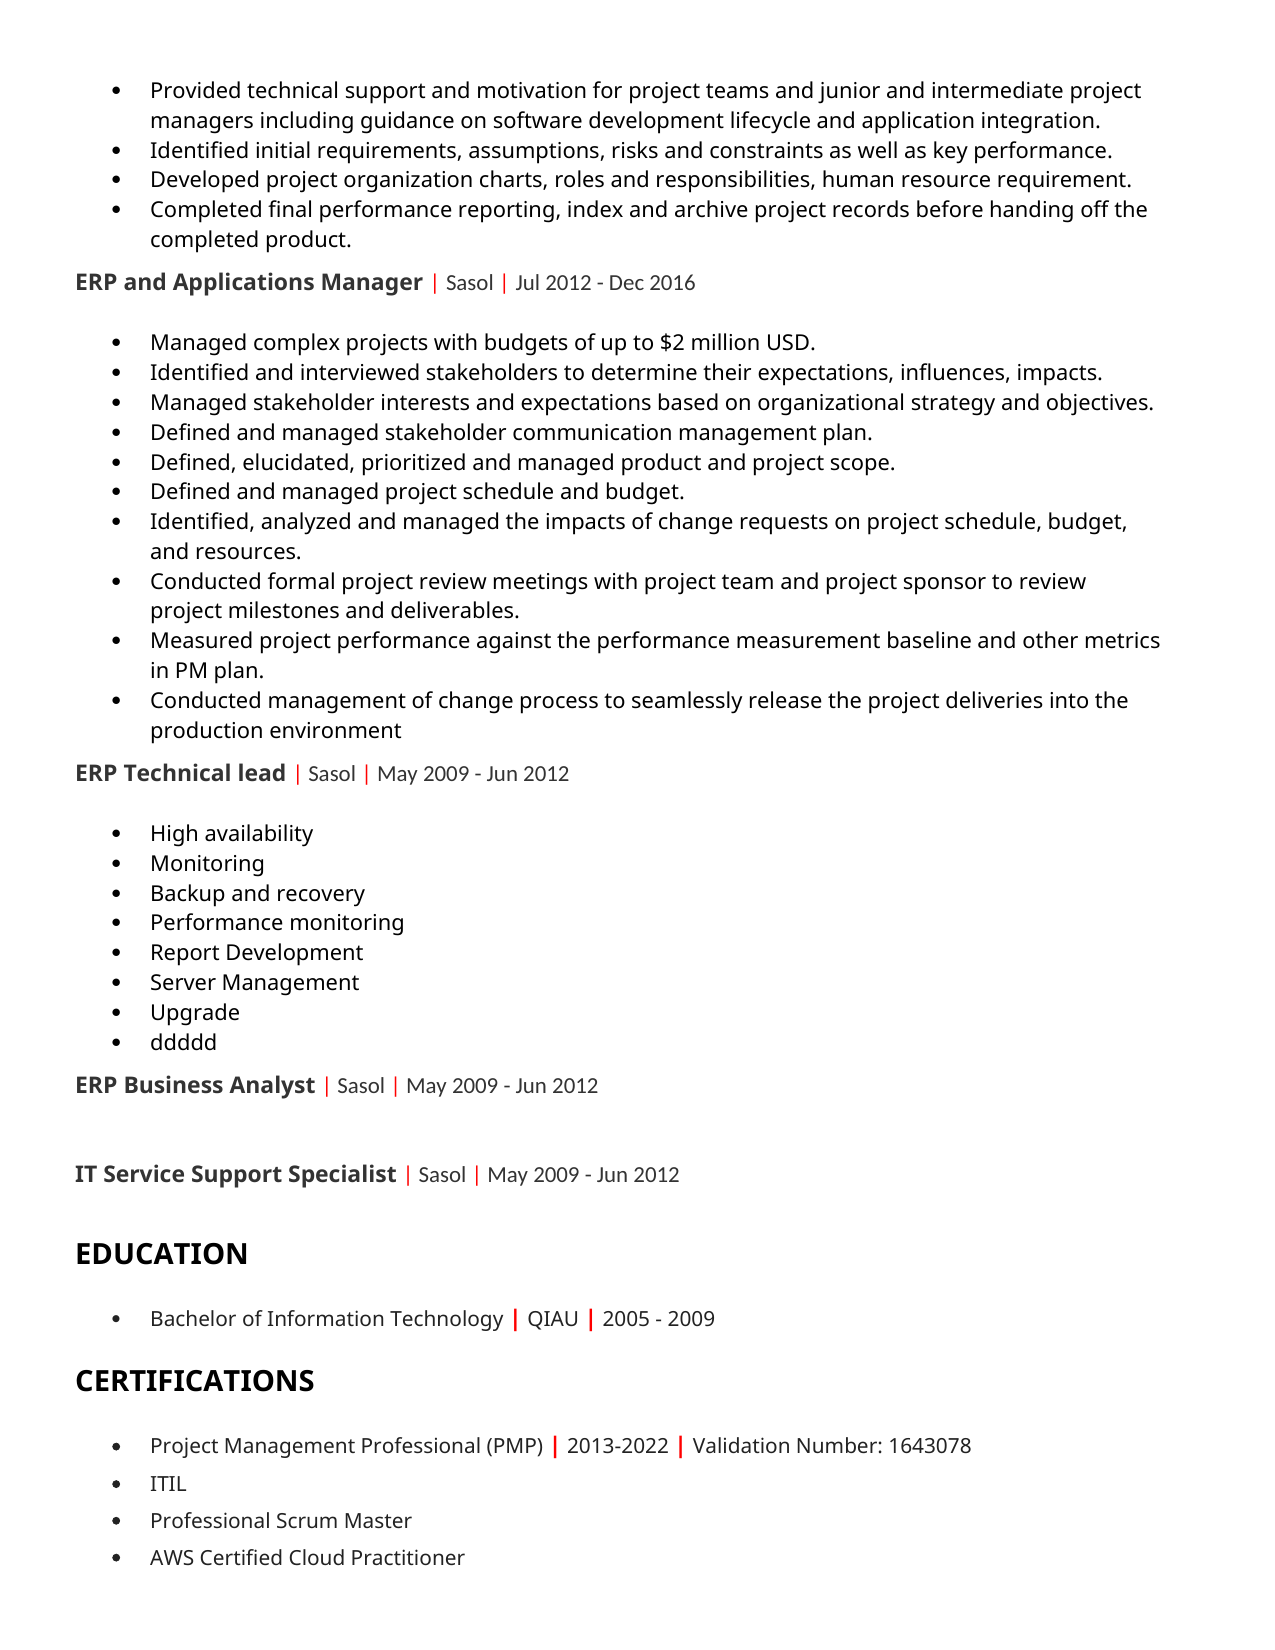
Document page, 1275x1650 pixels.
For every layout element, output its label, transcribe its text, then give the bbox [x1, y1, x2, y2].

list Performance monitoring [112, 907, 1162, 937]
list Conducted formal project review meetings with project team and project sponsor to review project milestones and deliverables. [112, 566, 1162, 625]
list Completed final performance reporting, index and archive project records before handing off the completed product. [112, 194, 1162, 254]
title ERP and Applications Manager | Sasol | Jul 2012 - Dec 2016 [75, 254, 1162, 297]
title Education [75, 1221, 1162, 1273]
list Report Development [112, 937, 1162, 967]
list Conducted management of change process to seamlessly release the project deliveries into the production environment [112, 685, 1162, 744]
list Monitoring [112, 848, 1162, 877]
title Professional Scrum Master [112, 1493, 1162, 1530]
list Managed stakeholder interests and expectations based on organizational strategy and objectives. [112, 387, 1162, 417]
list Identified and interviewed stakeholders to determine their expectations, influences, impacts. [112, 357, 1162, 387]
list Defined and managed stakeholder communication management plan. [112, 417, 1162, 446]
title ERP Technical lead | Sasol | May 2009 - Jun 2012 [75, 744, 1162, 788]
list Defined and managed project schedule and budget. [112, 476, 1162, 506]
list Identified, analyzed and managed the impacts of change requests on project schedule, budget, and resources. [112, 506, 1162, 566]
list Backup and recovery [112, 877, 1162, 907]
title Bachelor of Information Technology | QIAU | 2005 - 2009 [112, 1290, 1162, 1333]
title ITIL [112, 1457, 1162, 1493]
list Developed project organization charts, roles and responsibilities, human resource requirement. [112, 164, 1162, 194]
title Certifications [75, 1348, 1162, 1400]
list Server Management [112, 967, 1162, 997]
list Identified initial requirements, assumptions, risks and constraints as well as key performance. [112, 134, 1162, 164]
list Upgrade [112, 997, 1162, 1026]
list ddddd [112, 1026, 1162, 1056]
title AWS Certified Cloud Practitioner [112, 1530, 1162, 1571]
title IT Service Support Specialist | Sasol | May 2009 - Jun 2012 [75, 1158, 1162, 1189]
list Managed complex projects with budgets of up to $2 million USD. [112, 327, 1162, 357]
list High availability [112, 818, 1162, 848]
title ERP Business Analyst | Sasol | May 2009 - Jun 2012 [75, 1056, 1162, 1100]
list Provided technical support and motivation for project teams and junior and intermediate project managers including guidance on software development lifecycle and application integration. [112, 75, 1162, 134]
title Project Management Professional (PMP) | 2013-2022 | Validation Number: 1643078 [112, 1417, 1162, 1457]
list Measured project performance against the performance measurement baseline and other metrics in PM plan. [112, 625, 1162, 685]
list Defined, elucidated, prioritized and managed product and project scope. [112, 446, 1162, 476]
